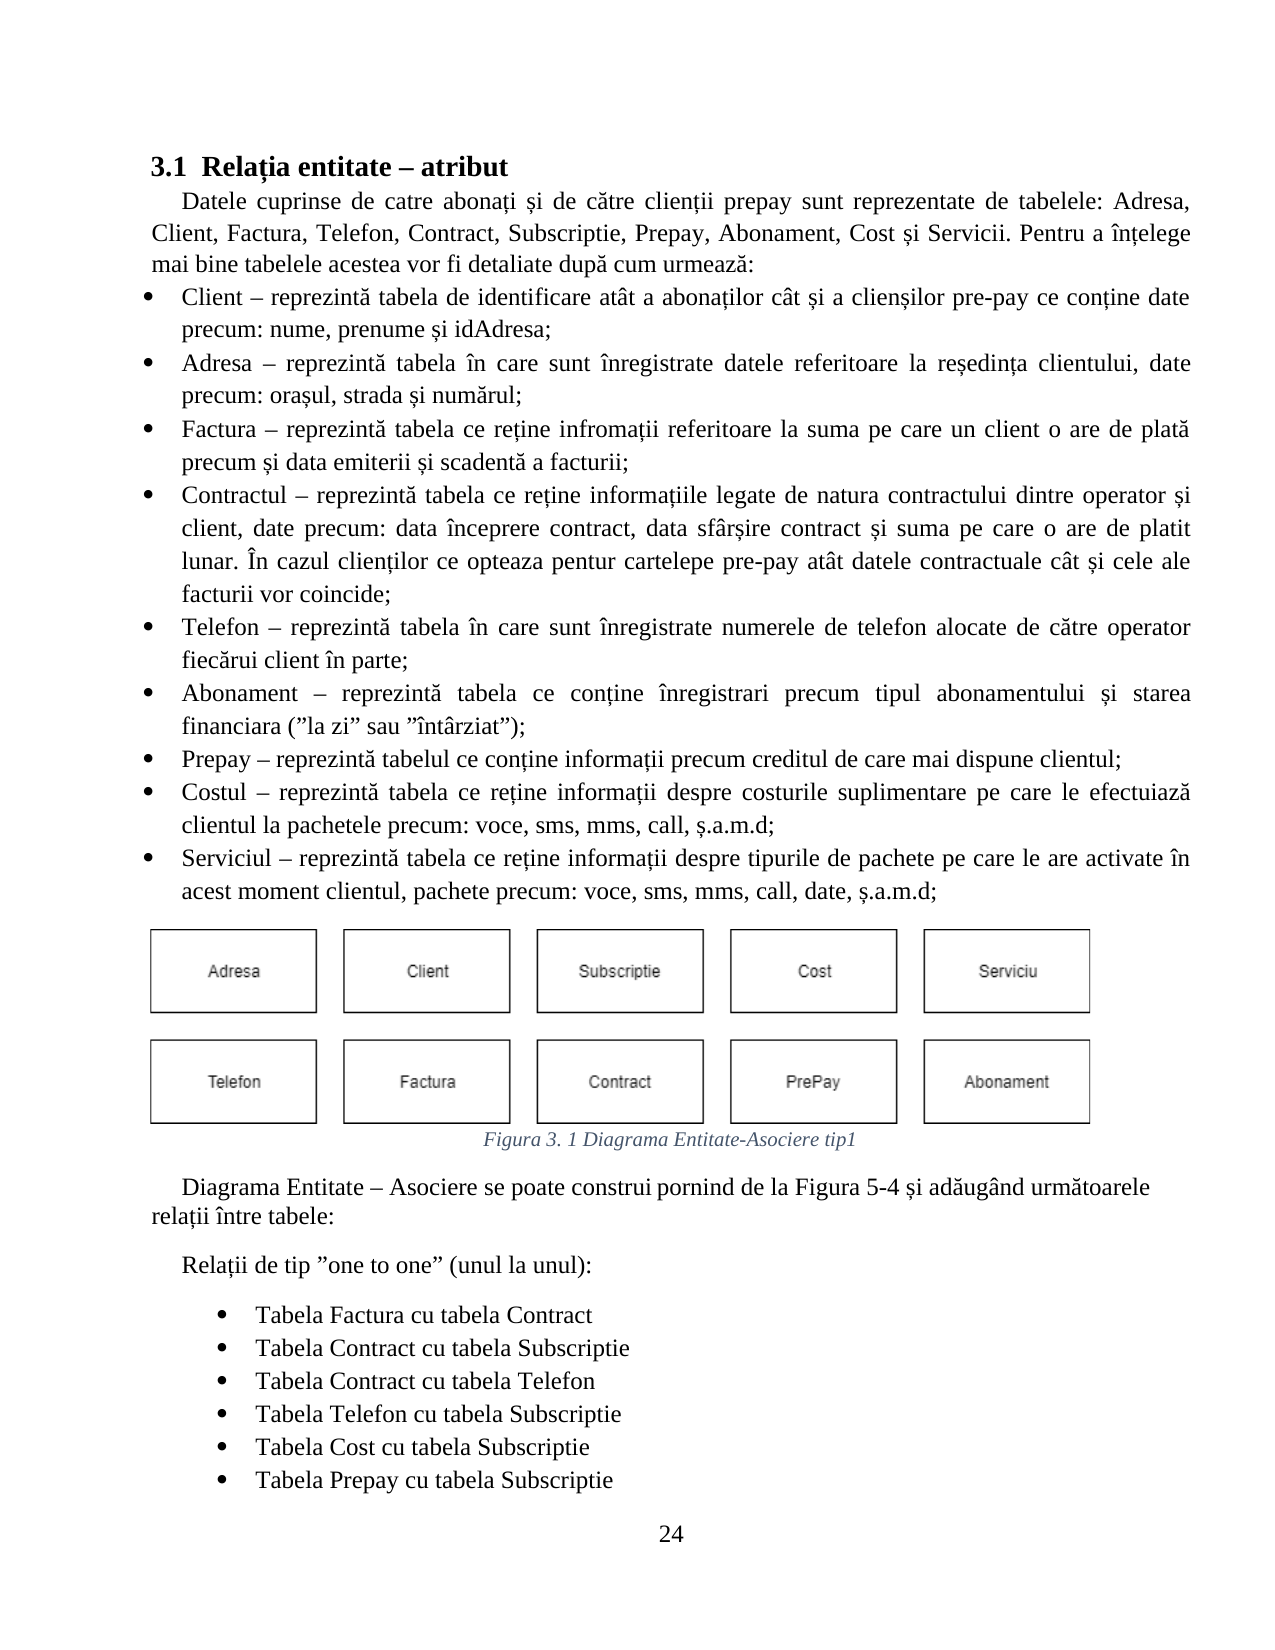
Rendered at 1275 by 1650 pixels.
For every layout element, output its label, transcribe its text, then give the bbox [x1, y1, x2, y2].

list Tabela Telefon cu tabela Subscriptie [218, 1399, 1192, 1428]
list Serviciul – reprezintă tabela ce reține informații despre tipurile de pachete pe care le are activate în acest moment clientul, pachete precum: voce, sms, mms, call, date, ș.a.m.d; [144, 843, 1192, 905]
list Tabela Factura cu tabela Contract [218, 1300, 1192, 1329]
list Adresa – reprezintă tabela în care sunt înregistrate datele referitoare la reședința clientului, date precum: orașul, strada și numărul; [144, 348, 1192, 409]
list Abonament – reprezintă tabela ce conține înregistrari precum tipul abonamentului și starea financiara (”la zi” sau ”întârziat”); [144, 678, 1192, 739]
list Telefon – reprezintă tabela în care sunt înregistrate numerele de telefon alocate de către operator fiecărui client în parte; [144, 612, 1192, 673]
list Tabela Cost cu tabela Subscriptie [218, 1432, 1192, 1461]
list Costul – reprezintă tabela ce reține informații despre costurile suplimentare pe care le efectuiază clientul la pachetele precum: voce, sms, mms, call, ș.a.m.d; [144, 777, 1192, 839]
list Prepay – reprezintă tabelul ce conține informații precum creditul de care mai dispune clientul; [144, 744, 1192, 773]
list Tabela Contract cu tabela Subscriptie [218, 1333, 1192, 1362]
subtitle 3.1 Relația entitate – atribut [150, 149, 1192, 183]
picture [150, 929, 1091, 1124]
text Datele cuprinse de catre abonați și de către clienții prepay sunt reprezentate de tabelele: Adresa, Client, Factura, Telefon, Contract, Subscriptie, Prepay, Abonament, Cost și Servicii. Pentru a înțelege mai bine tabelele acestea vor fi detaliate după cum urmează: [150, 186, 1192, 278]
list Tabela Prepay cu tabela Subscriptie [218, 1465, 1192, 1494]
list Tabela Contract cu tabela Telefon [218, 1366, 1192, 1395]
text Figura 3. 1 Diagrama Entitate-Asociere tip1 [150, 1127, 1192, 1151]
text Relații de tip ”one to one” (unul la unul): [150, 1250, 1192, 1279]
text Diagrama Entitate – Asociere se poate construi pornind de la Figura 5-4 și adăugând următoarele relații între tabele: [150, 1172, 1192, 1229]
list Client – reprezintă tabela de identificare atât a abonaților cât și a clienșilor pre-pay ce conține date precum: nume, prenume și idAdresa; [144, 282, 1192, 343]
list Contractul – reprezintă tabela ce reține informațiile legate de natura contractului dintre operator și client, date precum: data începrere contract, data sfârșire contract și suma pe care o are de platit lunar. În cazul clienților ce opteaza pentur cartelepe pre-pay atât datele contractuale cât și cele ale facturii vor coincide; [144, 480, 1192, 607]
list Factura – reprezintă tabela ce reține infromații referitoare la suma pe care un client o are de plată precum și data emiterii și scadentă a facturii; [144, 414, 1192, 475]
